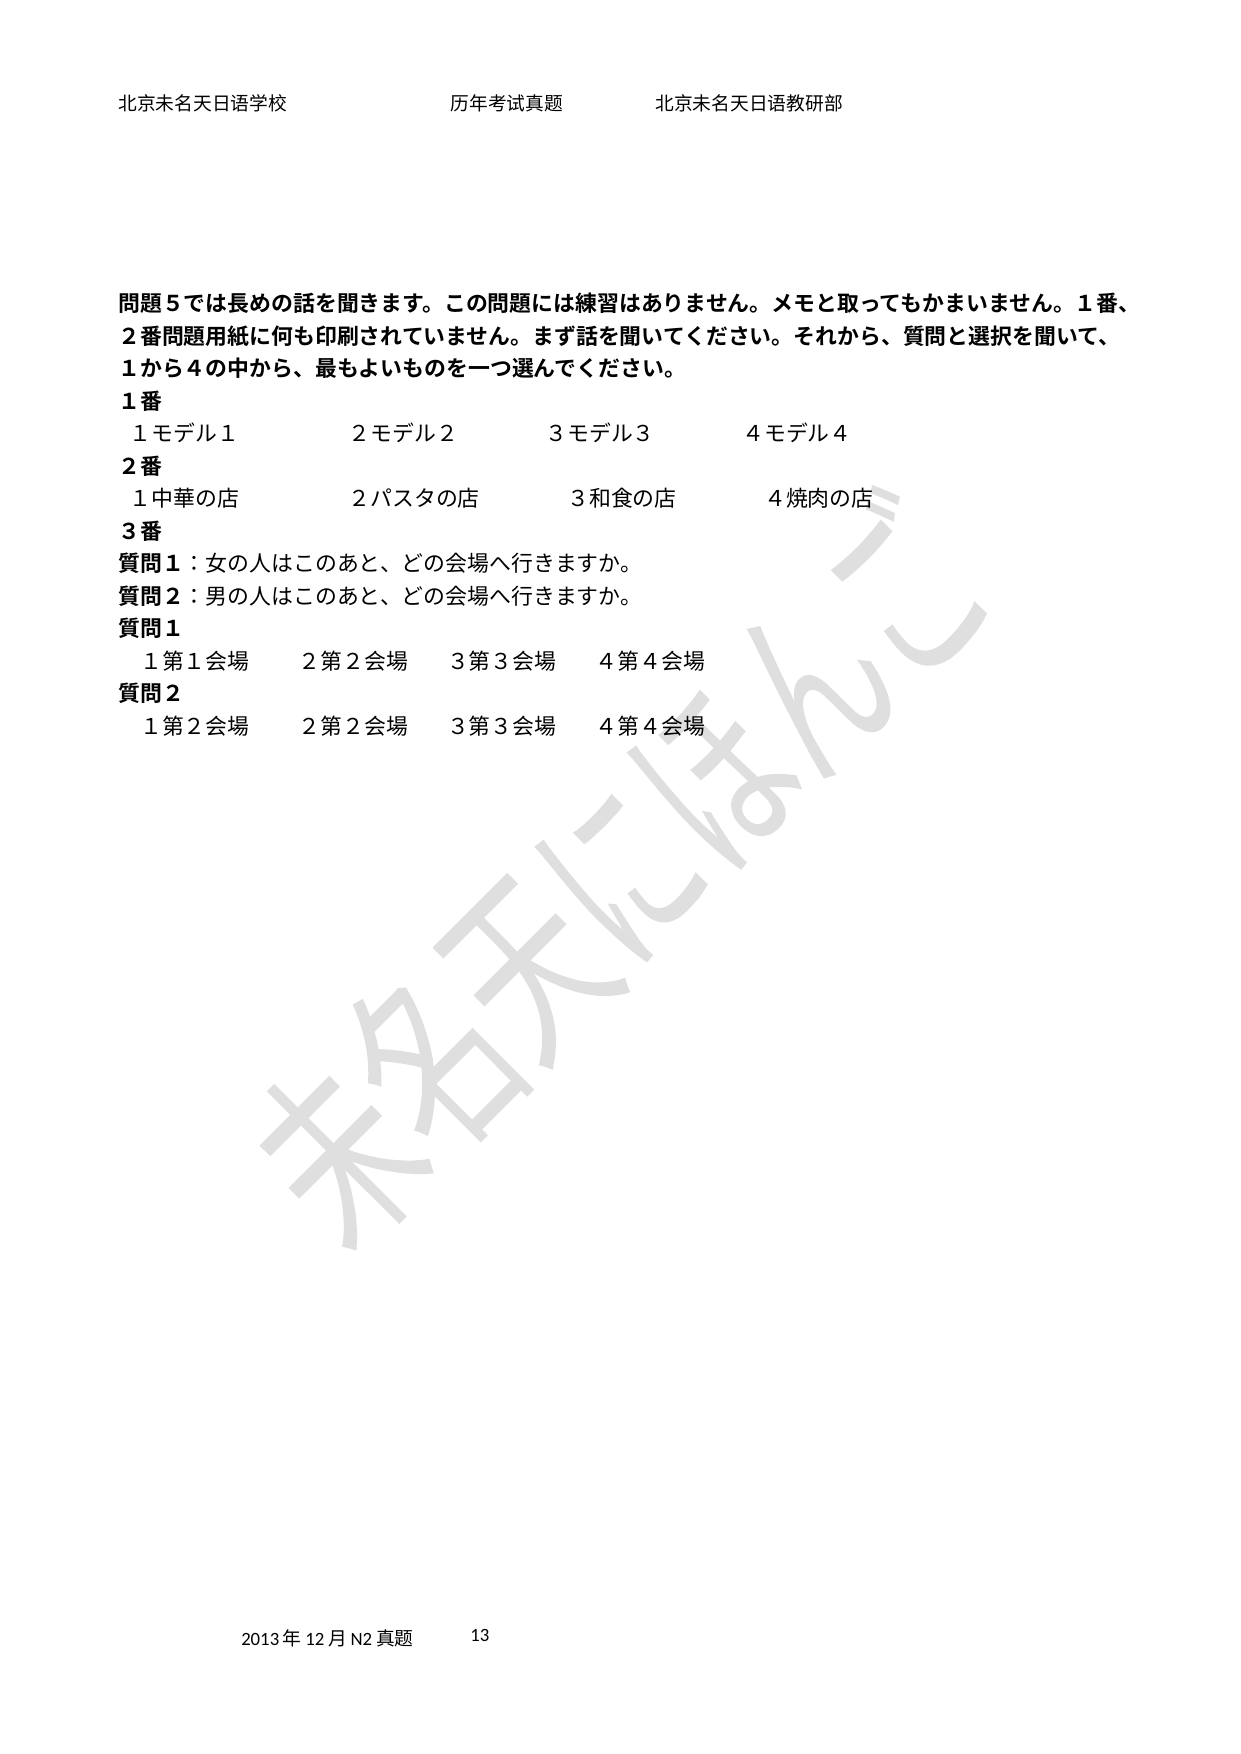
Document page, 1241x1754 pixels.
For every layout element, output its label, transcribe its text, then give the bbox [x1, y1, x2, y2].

text ３番 [118, 513, 1122, 546]
text １第２会場 ２第２会場 ３第３会場 ４第４会場 [118, 708, 1122, 741]
text １モデル１ ２モデル２ ３モデル３ ４モデル４ [118, 416, 1122, 448]
text １中華の店 ２パスタの店 ３和食の店 ４焼肉の店 [118, 481, 1122, 513]
text 問題５では長めの話を聞きます。この問題には練習はありません。メモと取ってもかまいません。１番、２番問題用紙に何も印刷されていません。まず話を聞いてください。それから、質問と選択を聞いて、１から４の中から、最もよいものを一つ選んでください。 [118, 286, 1122, 383]
text 質問１：女の人はこのあと、どの会場へ行きますか。 [118, 546, 1122, 578]
text 質問２：男の人はこのあと、どの会場へ行きますか。 [118, 578, 1122, 611]
text １第１会場 ２第２会場 ３第３会場 ４第４会場 [118, 643, 1122, 676]
text １番 [118, 383, 1122, 416]
text 質問２ [118, 676, 1122, 708]
text 質問１ [118, 611, 1122, 643]
text ２番 [118, 448, 1122, 481]
